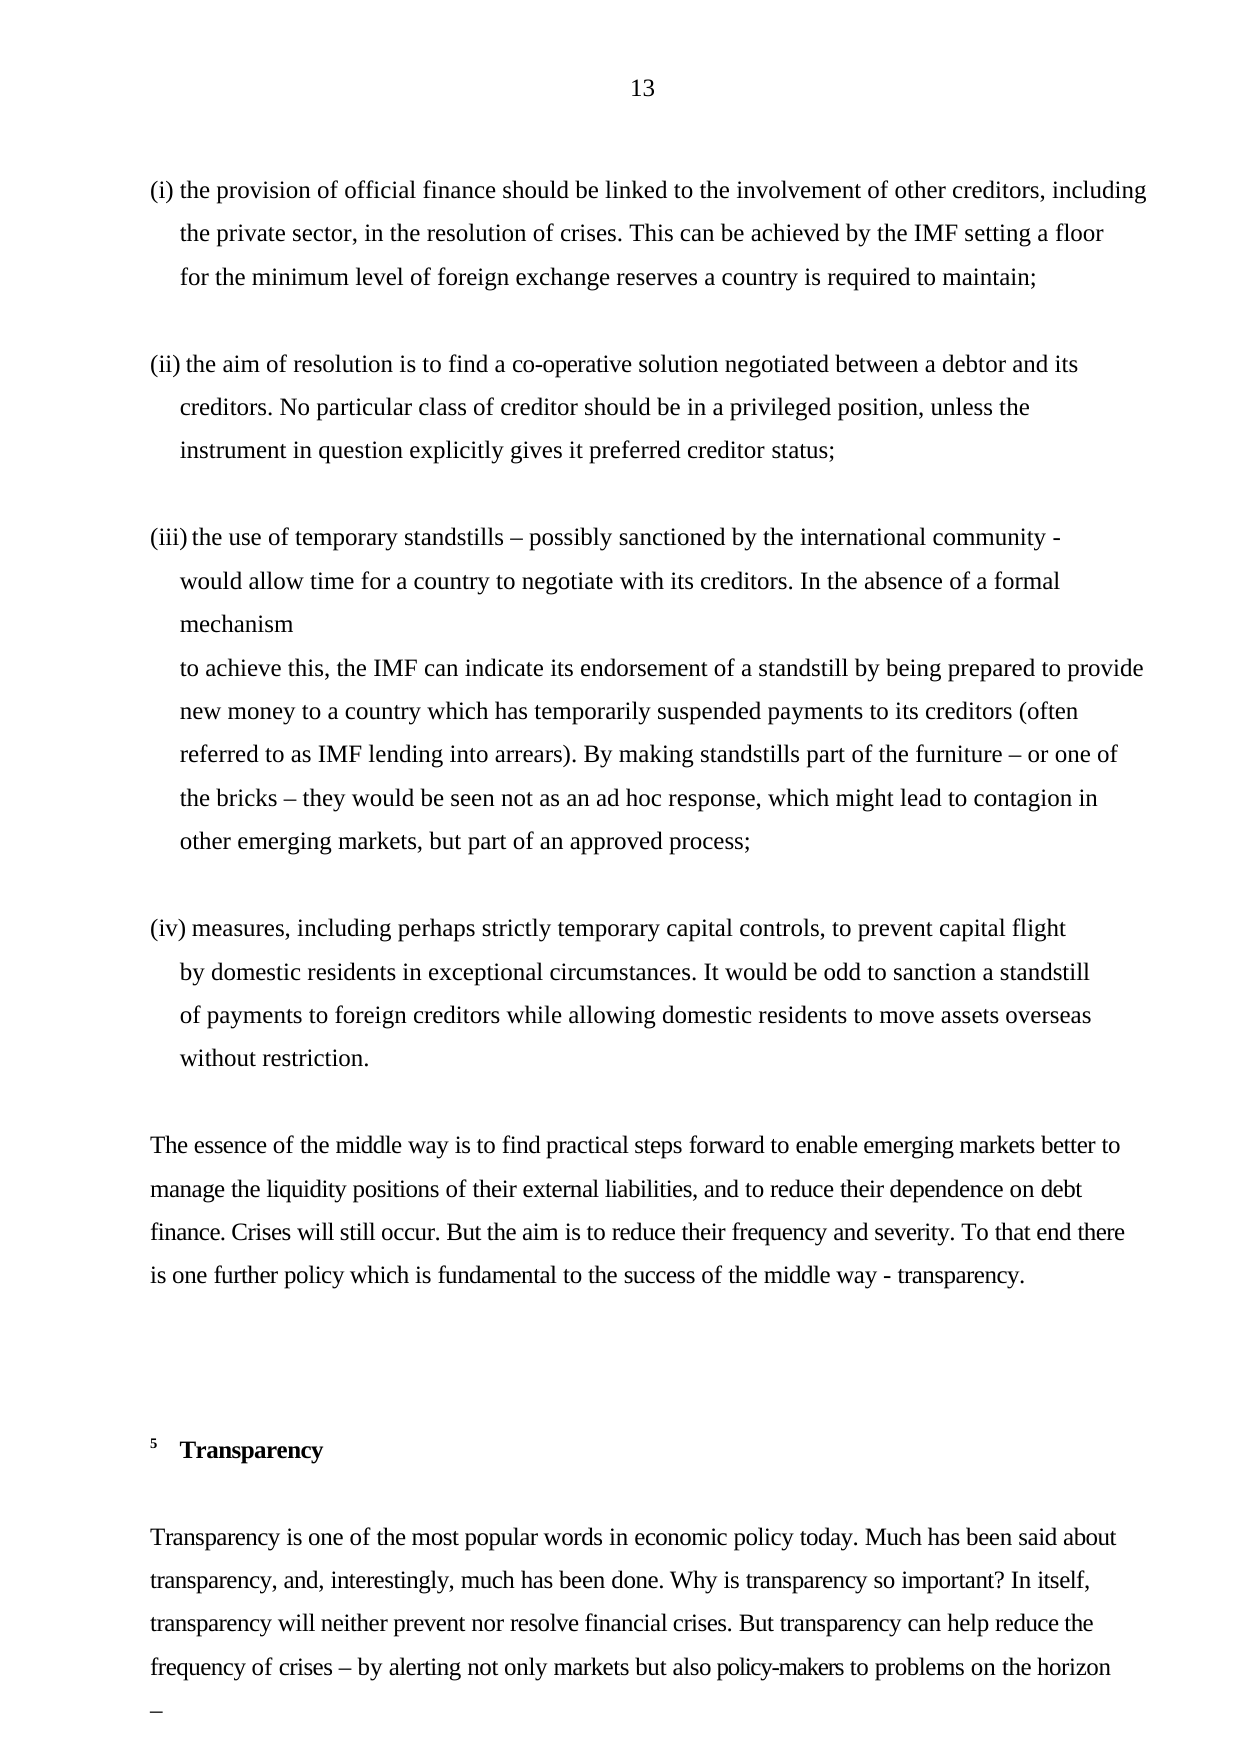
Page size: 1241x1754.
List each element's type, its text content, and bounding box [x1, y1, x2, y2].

text for the minimum level of foreign exchange reserves a country is required to maintain; [179, 262, 1169, 290]
list the aim of resolution is to find a co-operative solution negotiated between a debtor and its creditors. No particular class of creditor should be in a privileged position, unless the instrument in question explicitly gives it preferred creditor status; [150, 349, 1079, 464]
text Transparency is one of the most popular words in economic policy today. Much has been said about transparency, and, interestingly, much has been done. Why is transparency so important? In itself, transparency will neither prevent nor resolve financial crises. But transparency can help reduce the frequency of crises – by alerting not only markets but also policy-makers to problems on the horizon – [150, 1522, 1126, 1724]
list measures, including perhaps strictly temporary capital controls, to prevent capital flight by domestic residents in exceptional circumstances. It would be odd to sanction a standstill of payments to foreign creditors while allowing domestic residents to move assets overseas without restriction. [150, 913, 1097, 1072]
text The essence of the middle way is to find practical steps forward to enable emerging markets better to manage the liquidity positions of their external liabilities, and to reduce their dependence on debt finance. Crises will still occur. But the aim is to reduce their frequency and severity. To that end there is one further policy which is fundamental to the success of the middle way - transparency. [150, 1131, 1134, 1289]
list the provision of official finance should be linked to the involvement of other creditors, including the private sector, in the resolution of crises. This can be achieved by the IMF setting a floor [150, 175, 1150, 247]
list the use of temporary standstills – possibly sanctioned by the international community - would allow time for a country to negotiate with its creditors. In the absence of a formal mechanism [150, 522, 1129, 638]
text to achieve this, the IMF can indicate its endorsement of a standstill by being prepared to provide new money to a country which has temporarily suspended payments to its creditors (often referred to as IMF lending into arrears). By making standstills part of the furniture – or one of the bricks – they would be seen not as an ad hoc response, which might lead to contagion in other emerging markets, but part of an approved process; [179, 653, 1147, 855]
subtitle Transparency [150, 1435, 1169, 1464]
